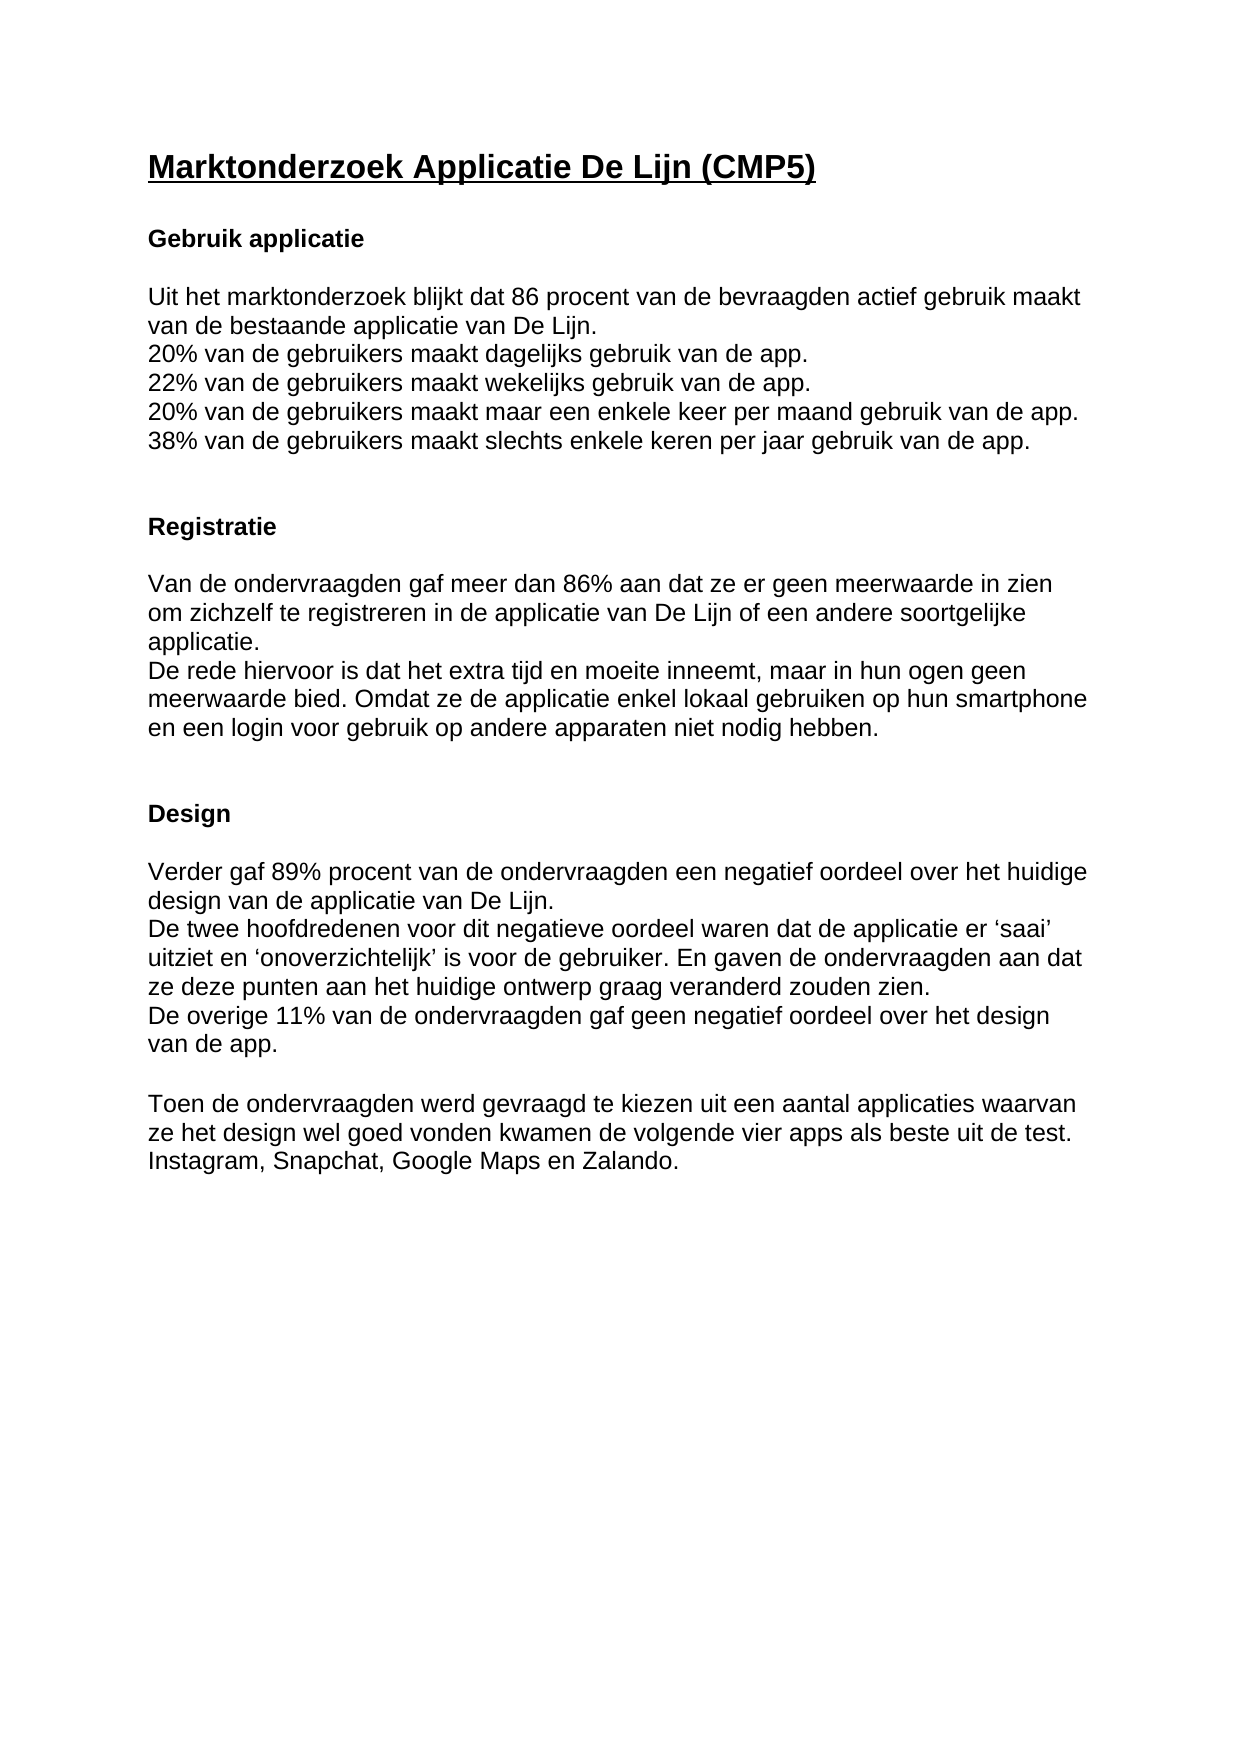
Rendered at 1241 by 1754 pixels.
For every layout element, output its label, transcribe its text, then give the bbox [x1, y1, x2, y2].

text 20% van de gebruikers maakt dagelijks gebruik van de app. 22% van de gebruikers maakt wekelijks gebruik van de app. 20% van de gebruikers maakt maar een enkele keer per maand gebruik van de app. 38% van de gebruikers maakt slechts enkele keren per jaar gebruik van de app. [148, 339, 1093, 454]
text Design [148, 799, 1093, 828]
text Marktonderzoek Applicatie De Lijn (CMP5) Gebruik applicatie [148, 148, 1093, 253]
text Verder gaf 89% procent van de ondervraagden een negatief oordeel over het huidige design van de applicatie van De Lijn. [148, 857, 1093, 914]
text Uit het marktonderzoek blijkt dat 86 procent van de bevraagden actief gebruik maakt van de bestaande applicatie van De Lijn. [148, 282, 1093, 339]
text Registratie [148, 512, 1093, 541]
text Van de ondervraagden gaf meer dan 86% aan dat ze er geen meerwaarde in zien om zichzelf te registreren in de applicatie van De Lijn of een andere soortgelijke applicatie. De rede hiervoor is dat het extra tijd en moeite inneemt, maar in hun ogen geen meerwaarde bied. Omdat ze de applicatie enkel lokaal gebruiken op hun smartphone en een login voor gebruik op andere apparaten niet nodig hebben. [148, 569, 1093, 742]
text De twee hoofdredenen voor dit negatieve oordeel waren dat de applicatie er ‘saai’ uitziet en ‘onoverzichtelijk’ is voor de gebruiker. En gaven de ondervraagden aan dat ze deze punten aan het huidige ontwerp graag veranderd zouden zien. De overige 11% van de ondervraagden gaf geen negatief oordeel over het design van de app. [148, 914, 1093, 1089]
text Toen de ondervraagden werd gevraagd te kiezen uit een aantal applicaties waarvan ze het design wel goed vonden kwamen de volgende vier apps als beste uit de test. [148, 1089, 1093, 1146]
text Instagram, Snapchat, Google Maps en Zalando. [148, 1146, 1093, 1175]
